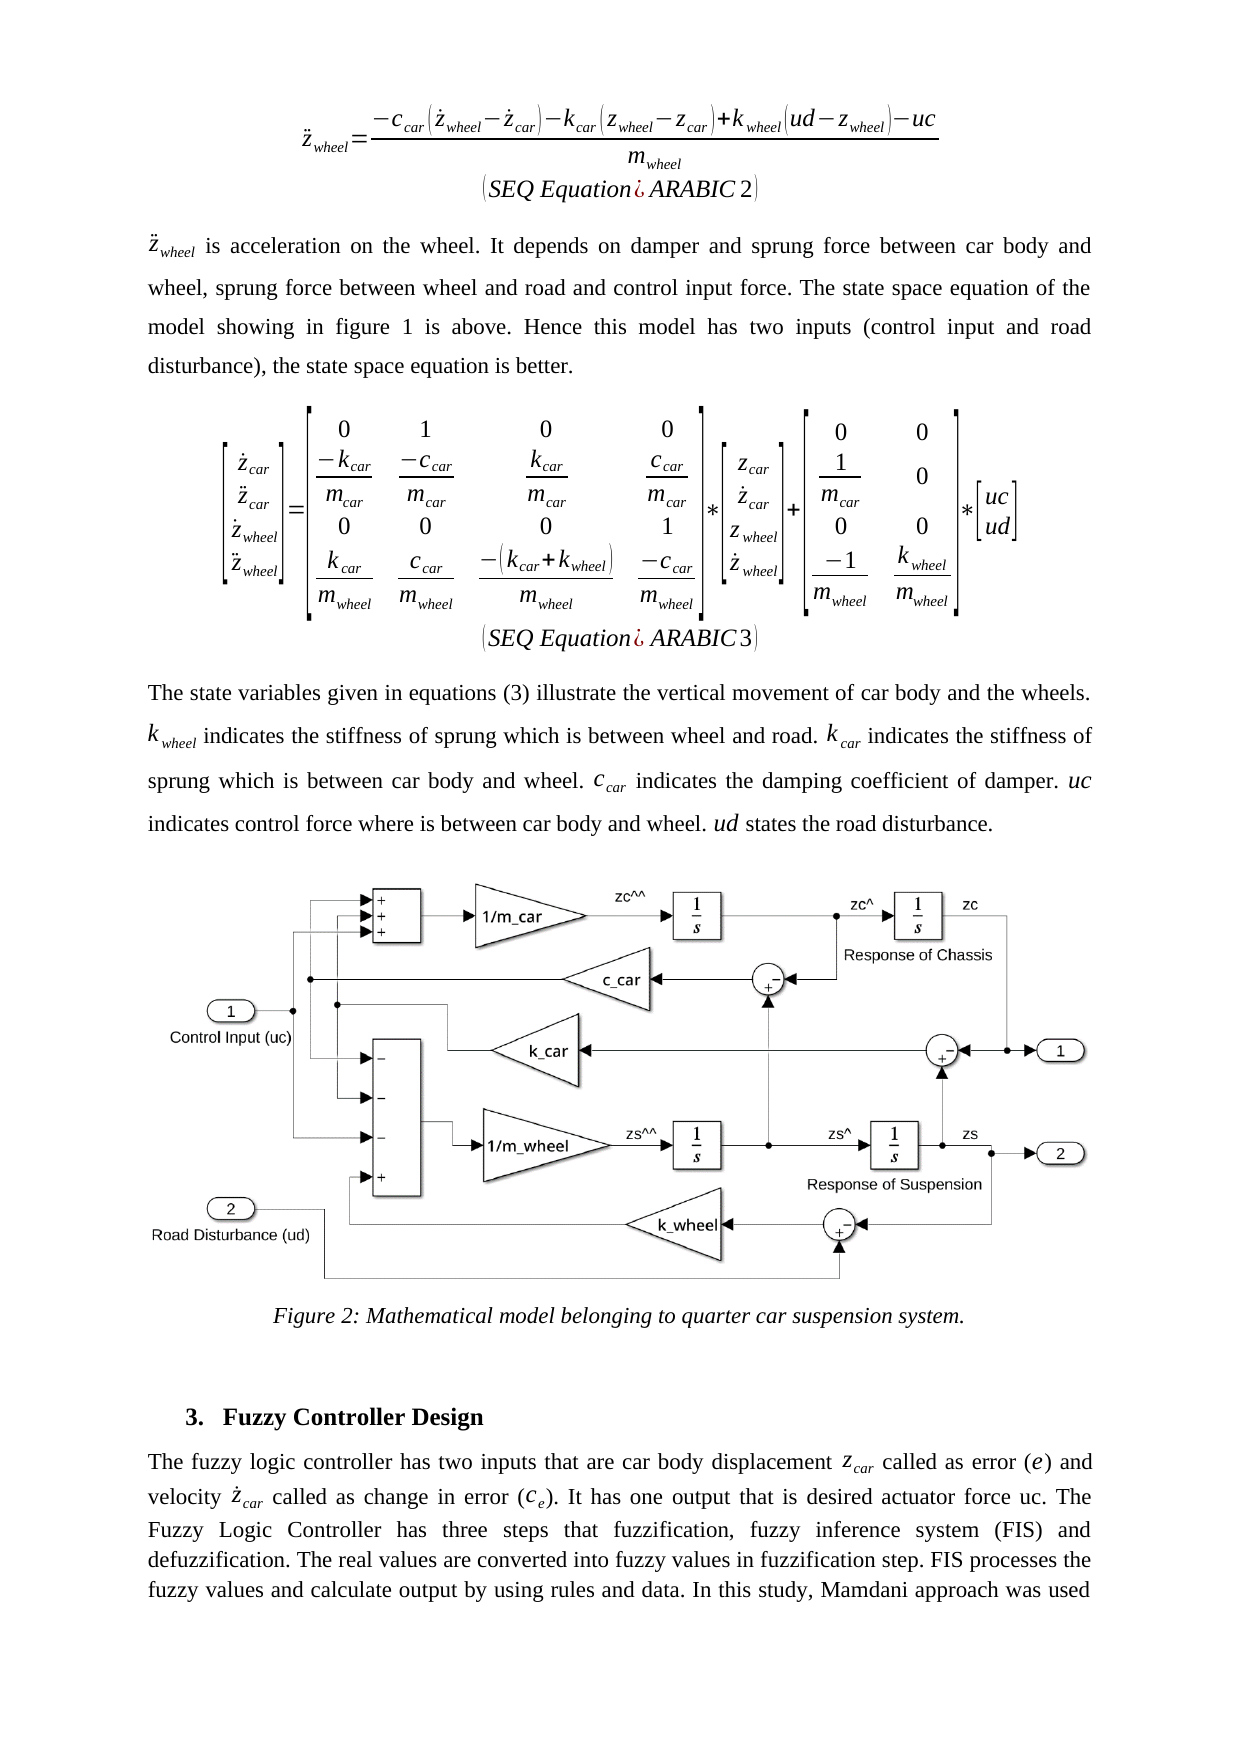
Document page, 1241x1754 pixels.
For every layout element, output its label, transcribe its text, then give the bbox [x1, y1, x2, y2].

text is acceleration on the wheel. It depends on damper and sprung force between car body and wheel, sprung force between wheel and road and control input force. The state space equation of the model showing in figure 1 is above. Hence this model has two inputs (control input and road disturbance), the state space equation is better. [148, 229, 1093, 379]
text Figure 2: Mathematical model belonging to quarter car suspension system. [148, 1303, 1093, 1329]
subtitle Fuzzy Controller Design [185, 1402, 1093, 1431]
text The state variables given in equations (3) illustrate the vertical movement of car body and the wheels. indicates the stiffness of sprung which is between wheel and road. indicates the stiffness of sprung which is between car body and wheel. indicates the damping coefficient of damper. indicates control force where is between car body and wheel. states the road disturbance. [148, 679, 1093, 837]
picture [147, 875, 1093, 1289]
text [148, 1446, 1093, 1603]
